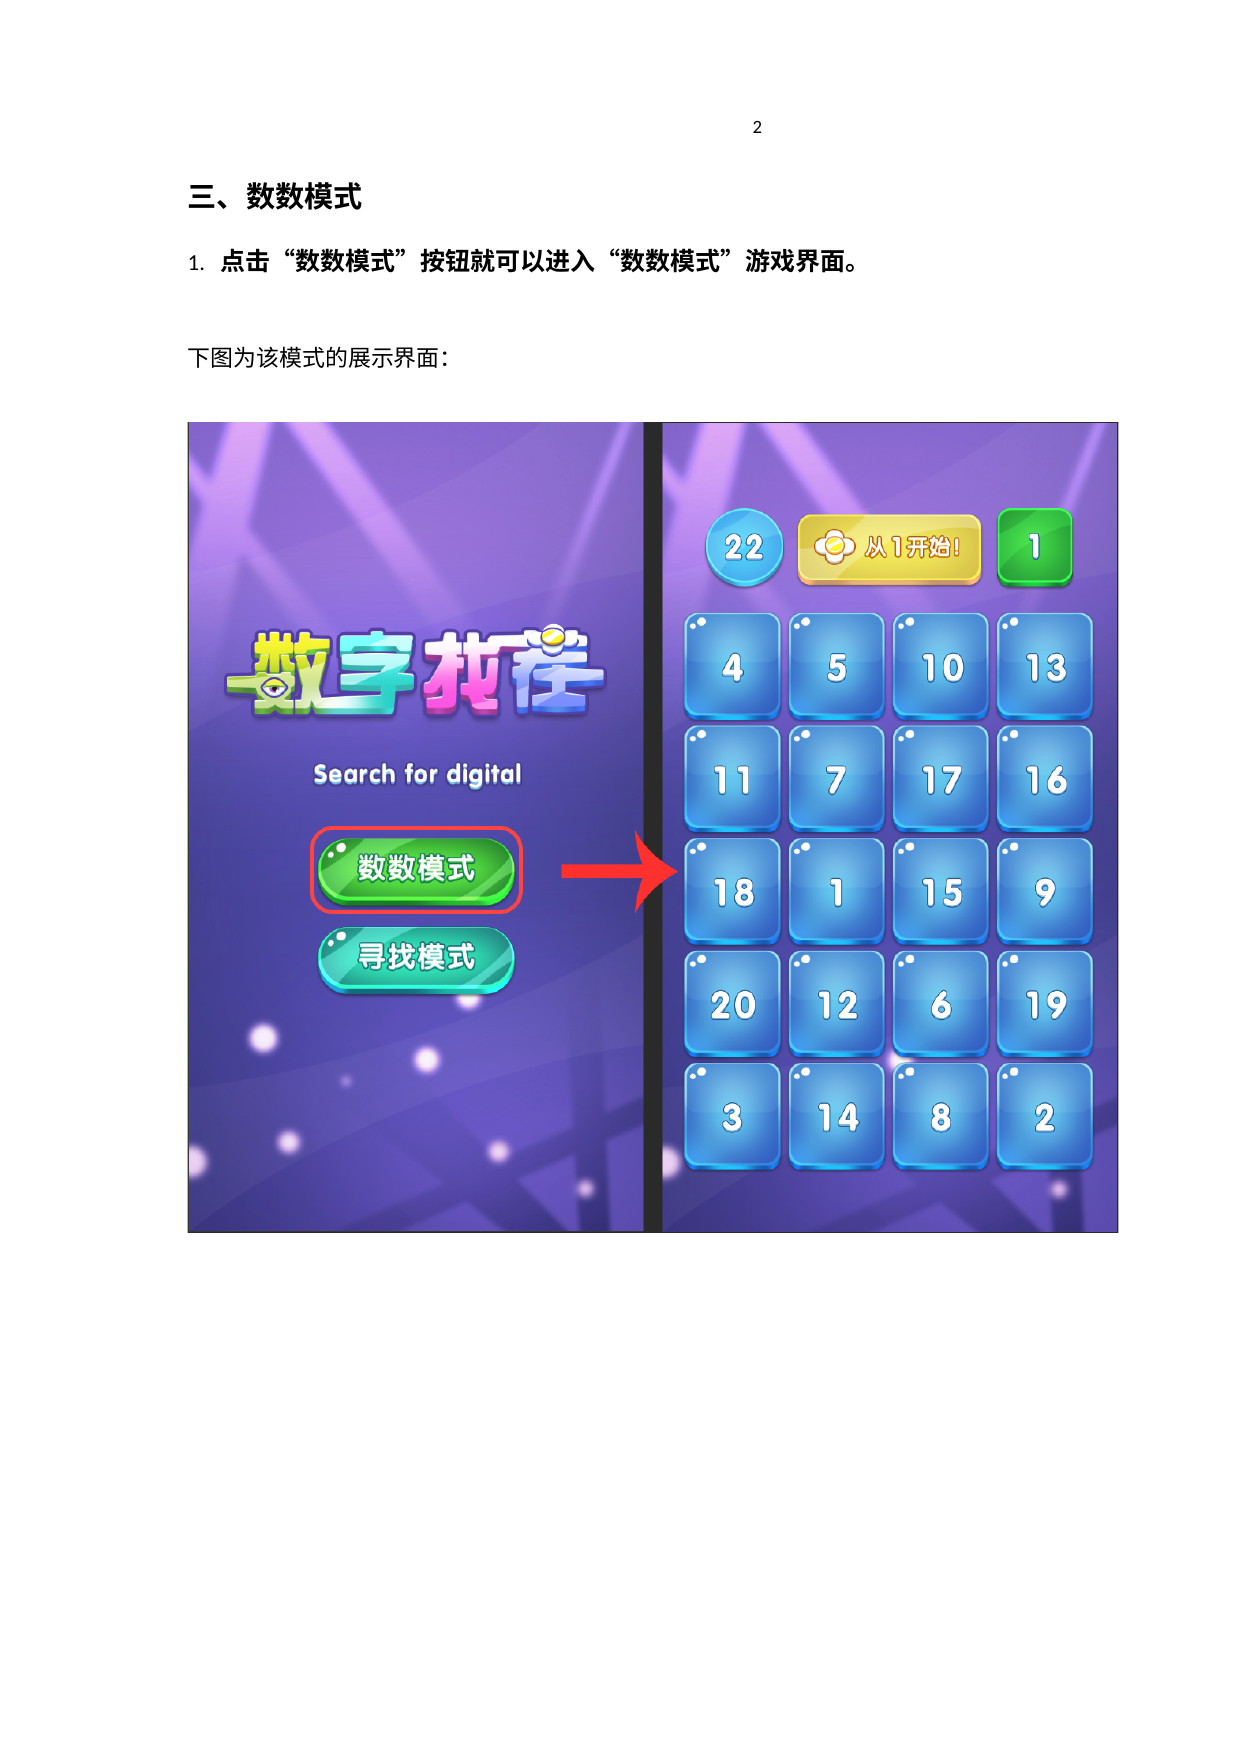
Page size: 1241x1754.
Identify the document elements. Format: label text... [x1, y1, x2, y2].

picture [187, 422, 1119, 1233]
list 点击“数数模式”按钮就可以进入“数数模式”游戏界面。 [187, 227, 1053, 292]
list 数数模式 [187, 162, 1053, 227]
list 下图为该模式的展示界面： [187, 292, 1053, 389]
